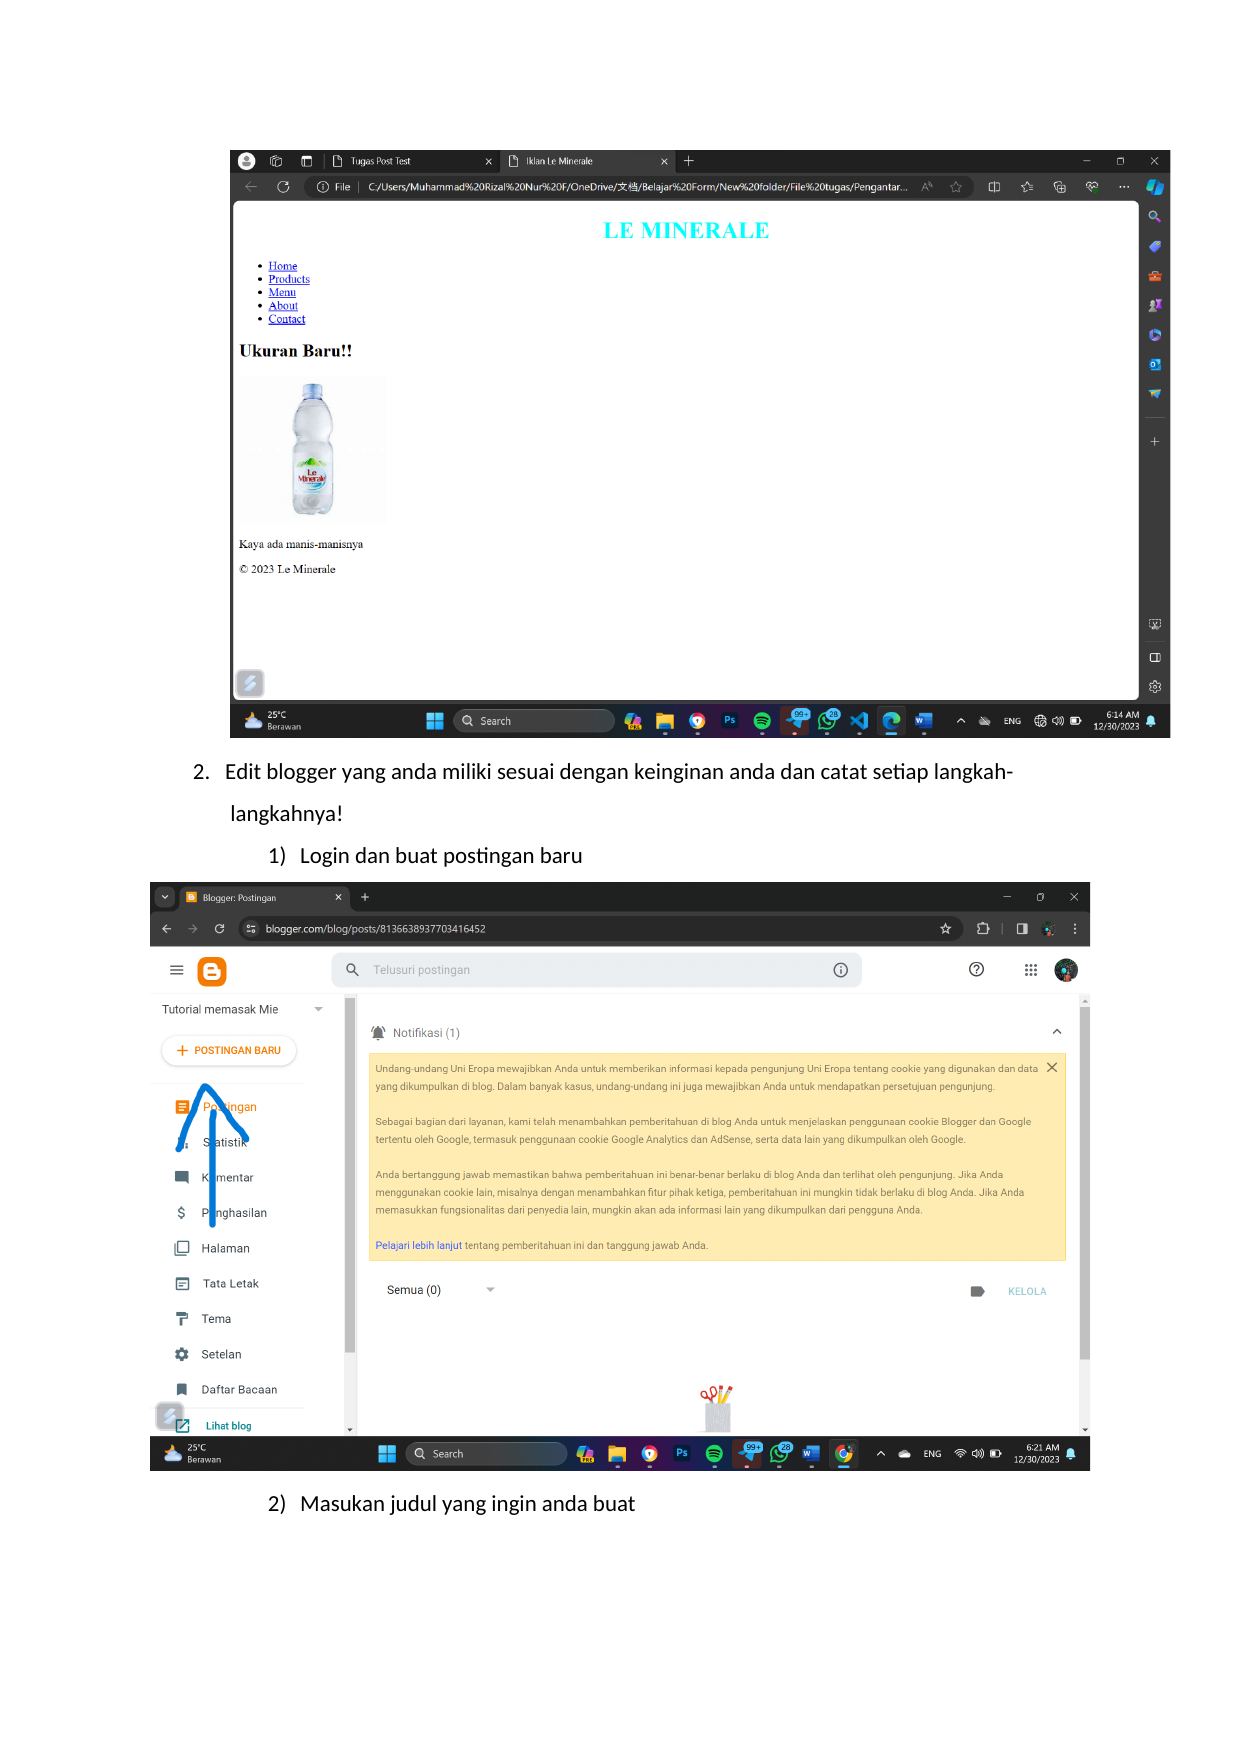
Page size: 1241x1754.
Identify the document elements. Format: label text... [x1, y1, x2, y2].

subtitle Login dan buat postingan baru [268, 841, 1087, 869]
picture [150, 882, 1091, 1471]
picture [230, 150, 1171, 738]
subtitle Edit blogger yang anda miliki sesuai dengan keinginan anda dan catat setiap langkah-langkahnya! [193, 757, 1087, 827]
subtitle Masukan judul yang ingin anda buat [268, 1489, 1087, 1517]
